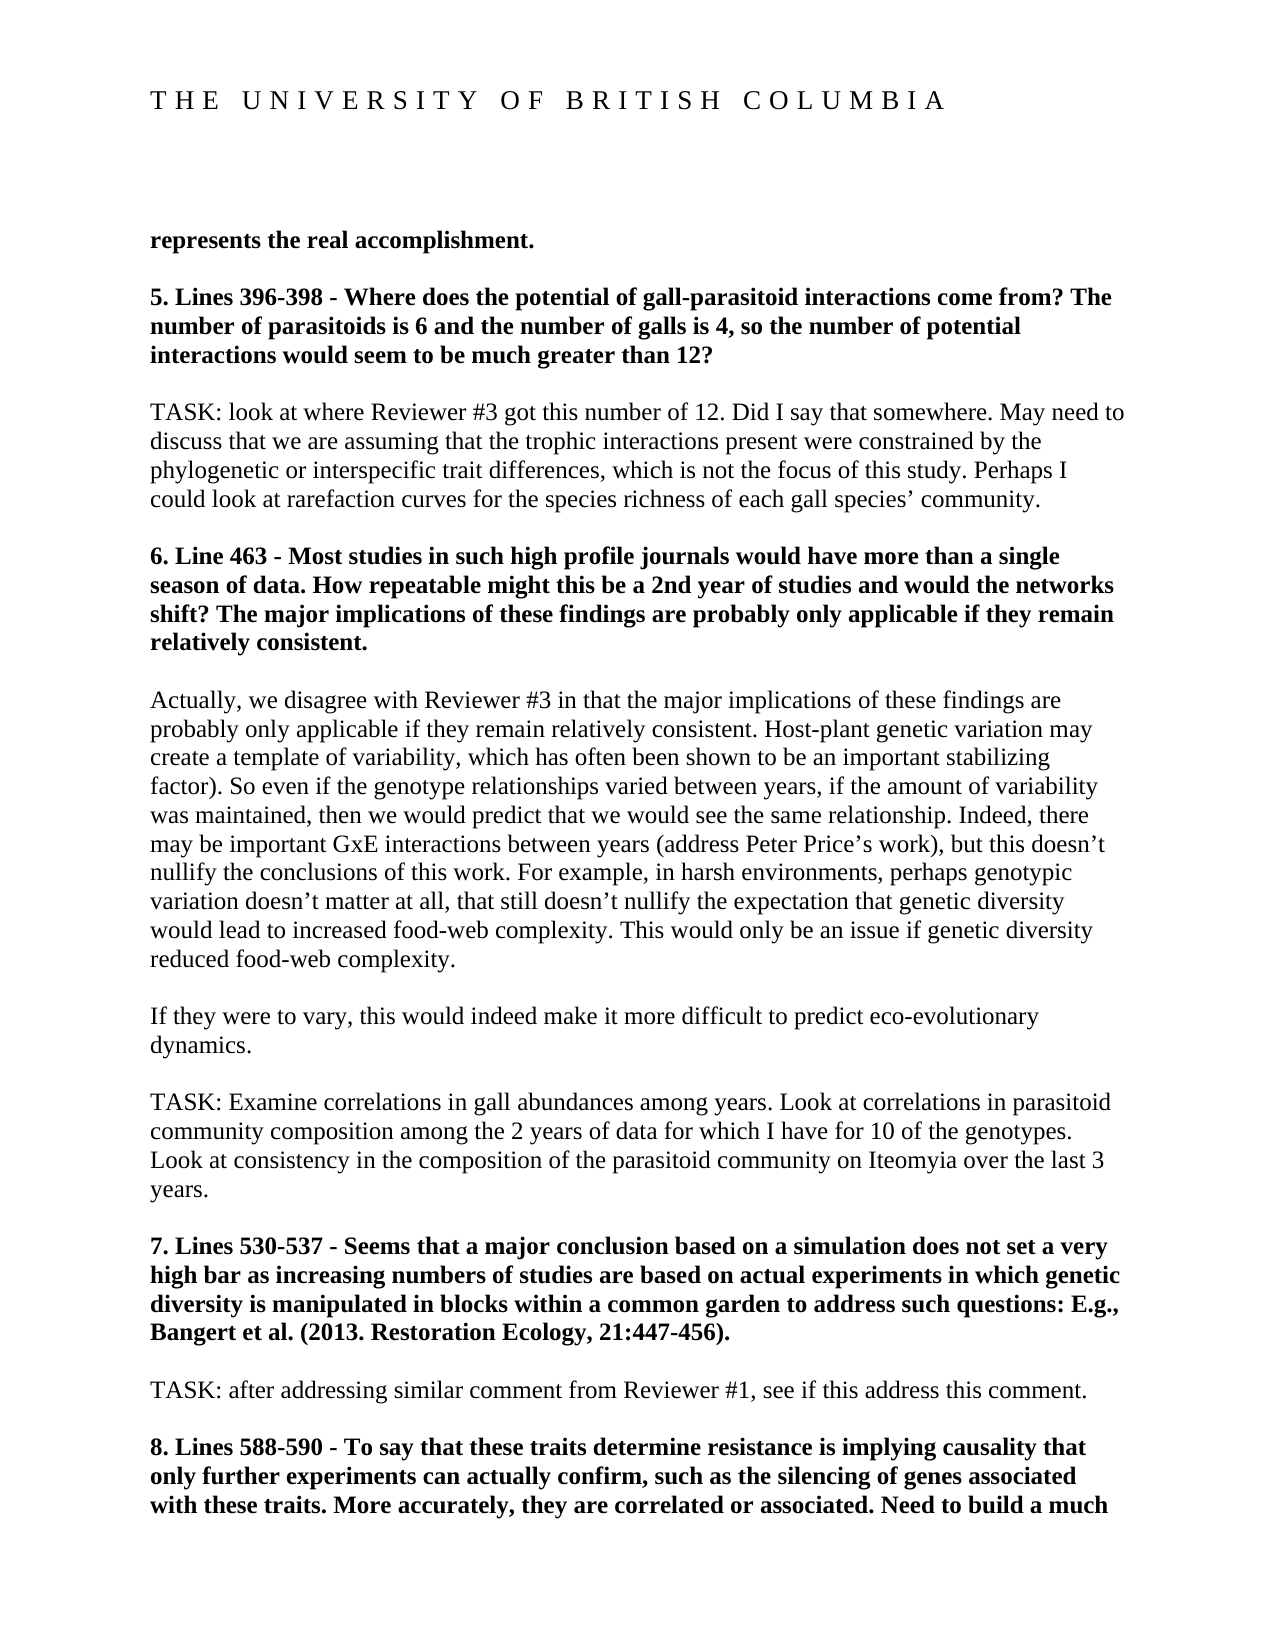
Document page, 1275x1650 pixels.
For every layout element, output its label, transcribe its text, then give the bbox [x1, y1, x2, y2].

text TASK: look at where Reviewer #3 got this number of 12. Did I say that somewhere. May need to discuss that we are assuming that the trophic interactions present were constrained by the phylogenetic or interspecific trait differences, which is not the focus of this study. Perhaps I could look at rarefaction curves for the species richness of each gall species’ community. [150, 397, 1125, 512]
text 7. Lines 530-537 - Seems that a major conclusion based on a simulation does not set a very high bar as increasing numbers of studies are based on actual experiments in which genetic diversity is manipulated in blocks within a common garden to address such questions: E.g., Bangert et al. (2013. Restoration Ecology, 21:447-456). [150, 1231, 1125, 1346]
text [150, 225, 1125, 254]
text TASK: after addressing similar comment from Reviewer #1, see if this address this comment. [150, 1375, 1125, 1404]
text Actually, we disagree with Reviewer #3 in that the major implications of these findings are probably only applicable if they remain relatively consistent. Host-plant genetic variation may create a template of variability, which has often been shown to be an important stabilizing factor). So even if the genotype relationships varied between years, if the amount of variability was maintained, then we would predict that we would see the same relationship. Indeed, there may be important GxE interactions between years (address Peter Price’s work), but this doesn’t nullify the conclusions of this work. For example, in harsh environments, perhaps genotypic variation doesn’t matter at all, that still doesn’t nullify the expectation that genetic diversity would lead to increased food-web complexity. This would only be an issue if genetic diversity reduced food-web complexity. [150, 685, 1125, 972]
text 5. Lines 396-398 - Where does the potential of gall-parasitoid interactions come from? The number of parasitoids is 6 and the number of galls is 4, so the number of potential interactions would seem to be much greater than 12? [150, 282, 1125, 369]
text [150, 1432, 1125, 1519]
text 6. Line 463 - Most studies in such high profile journals would have more than a single season of data. How repeatable might this be a 2nd year of studies and would the networks shift? The major implications of these findings are probably only applicable if they remain relatively consistent. [150, 541, 1125, 656]
text If they were to vary, this would indeed make it more difficult to predict eco-evolutionary dynamics. [150, 1001, 1125, 1059]
text TASK: Examine correlations in gall abundances among years. Look at correlations in parasitoid community composition among the 2 years of data for which I have for 10 of the genotypes. Look at consistency in the composition of the parasitoid community on Iteomyia over the last 3 years. [150, 1087, 1125, 1202]
